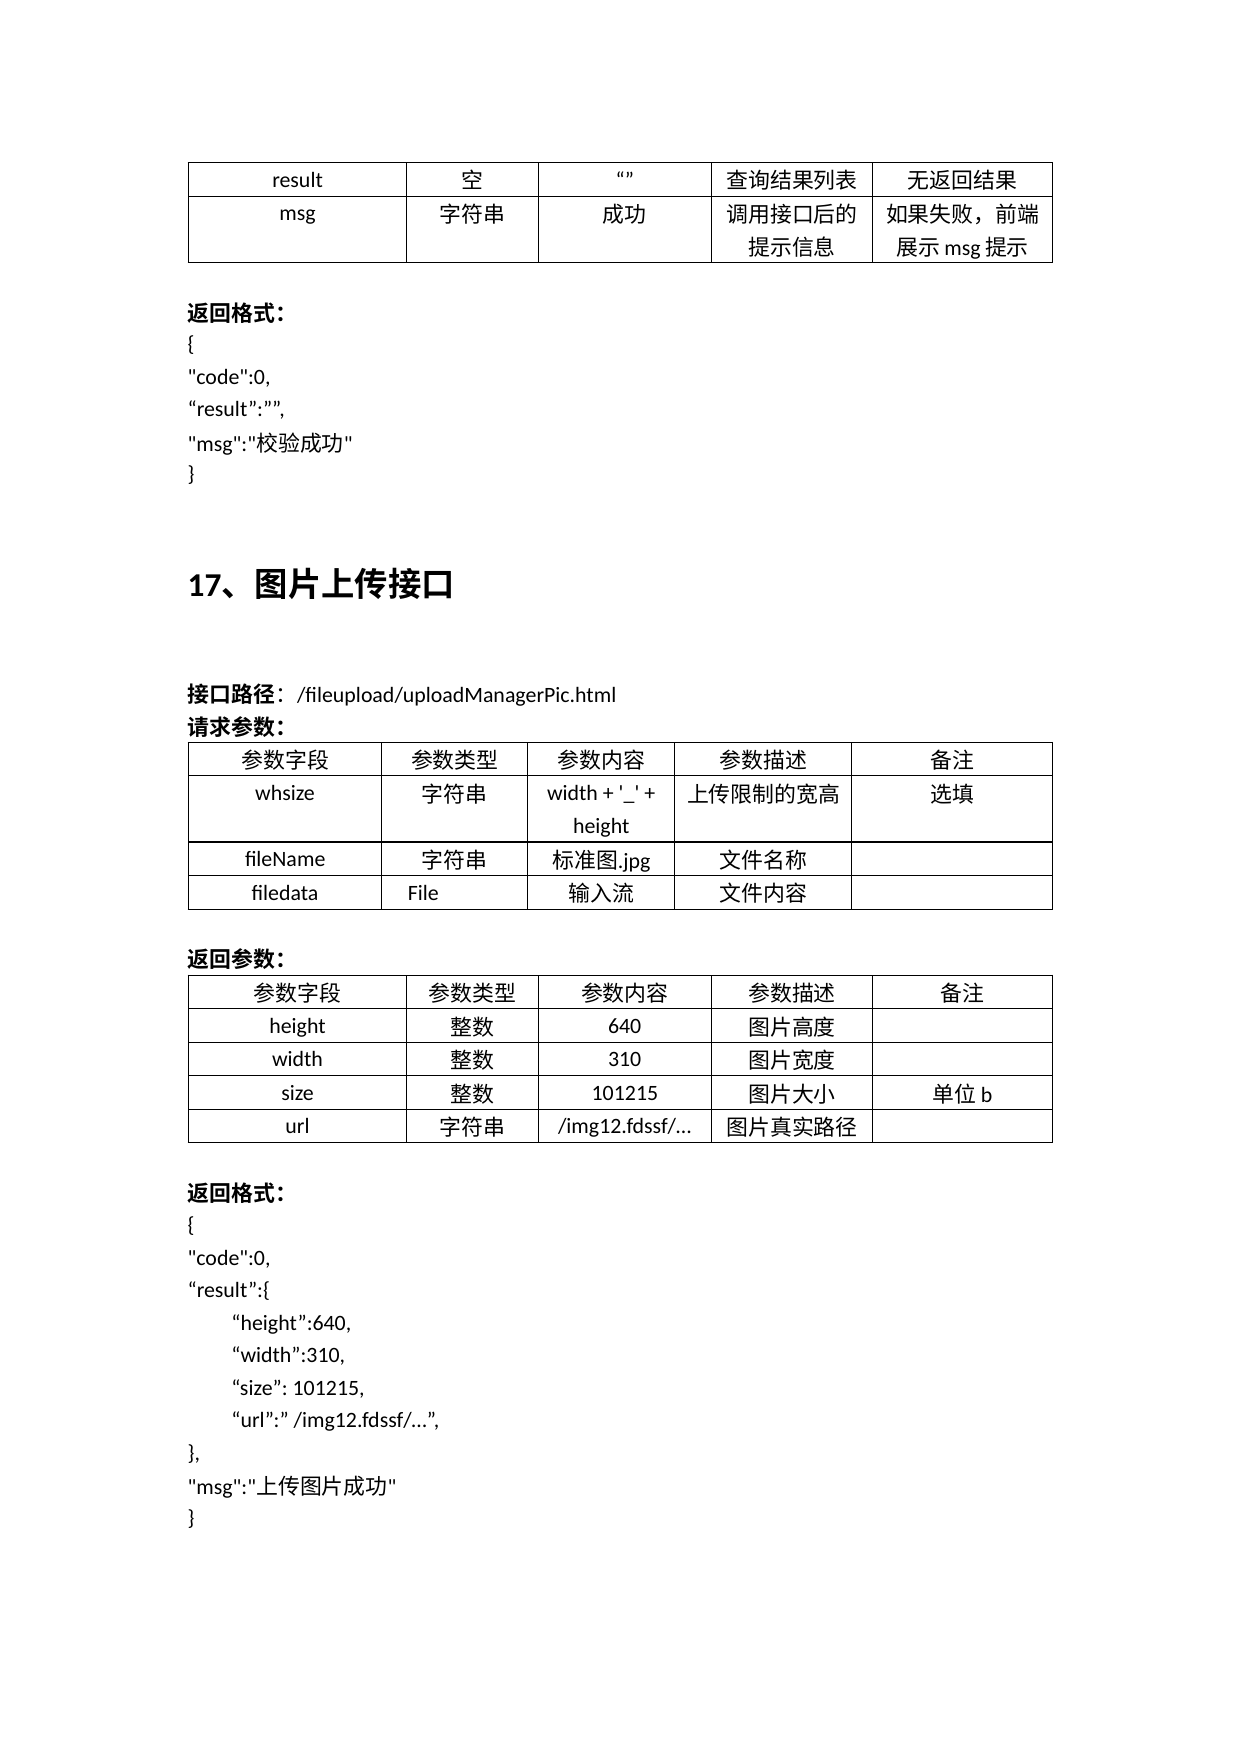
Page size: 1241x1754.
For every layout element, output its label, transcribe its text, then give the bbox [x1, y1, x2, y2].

table_cell width [189, 1043, 406, 1075]
table_cell 字符串 [382, 776, 527, 841]
text } [187, 1501, 1053, 1533]
table_cell height [189, 1009, 406, 1042]
table_header 参数内容 [539, 976, 711, 1008]
table_cell [852, 843, 1052, 875]
text “result”:{ [187, 1273, 1053, 1306]
table_cell File [382, 876, 527, 908]
table_cell result [189, 163, 406, 196]
table_cell [873, 1009, 1052, 1042]
table_cell 图片宽度 [712, 1043, 872, 1075]
text 返回参数： [187, 942, 1053, 974]
table_cell 空 [407, 163, 538, 196]
table_cell width + '_' + height [528, 776, 674, 841]
table_header 参数字段 [189, 976, 406, 1008]
table_cell 字符串 [407, 1110, 538, 1142]
table_header 参数描述 [675, 743, 851, 775]
table_header 参数类型 [382, 743, 527, 775]
subtitle 17、图片上传接口 [187, 550, 1053, 615]
table_cell [873, 1110, 1052, 1142]
text "code":0, [187, 360, 1053, 393]
table_cell 整数 [407, 1076, 538, 1109]
table_cell 整数 [407, 1009, 538, 1042]
table_cell msg [189, 197, 406, 262]
table_cell [873, 1043, 1052, 1075]
table_cell 文件内容 [675, 876, 851, 908]
table_cell 选填 [852, 776, 1052, 841]
table_header 备注 [873, 976, 1052, 1008]
table_cell “” [539, 163, 711, 196]
table_cell 文件名称 [675, 843, 851, 875]
table_cell 640 [539, 1009, 711, 1042]
table_header 备注 [852, 743, 1052, 775]
table_cell 如果失败，前端展示msg提示 [873, 197, 1052, 262]
table_cell 图片大小 [712, 1076, 872, 1109]
table_cell 图片真实路径 [712, 1110, 872, 1142]
table_header 参数字段 [189, 743, 381, 775]
table_cell 输入流 [528, 876, 674, 908]
text 返回格式： [187, 1176, 1053, 1208]
table_cell filedata [189, 876, 381, 908]
text "msg":"上传图片成功" [187, 1468, 1053, 1501]
table_cell 无返回结果 [873, 163, 1052, 196]
table_cell 单位b [873, 1076, 1052, 1109]
text "code":0, [187, 1241, 1053, 1273]
table_cell 字符串 [407, 197, 538, 262]
text “url”:” /img12.fdssf/…”, [187, 1403, 1053, 1436]
text { [187, 328, 1053, 360]
text 请求参数： [187, 709, 1053, 742]
table_cell 字符串 [382, 843, 527, 875]
text { [187, 1208, 1053, 1241]
table_cell url [189, 1110, 406, 1142]
table_cell 调用接口后的提示信息 [712, 197, 872, 262]
table_cell 上传限制的宽高 [675, 776, 851, 841]
table_cell 图片高度 [712, 1009, 872, 1042]
text “result”:””, [187, 393, 1053, 425]
table_cell /img12.fdssf/… [539, 1110, 711, 1142]
text “size”: 101215, [187, 1371, 1053, 1403]
text “height”:640, [187, 1306, 1053, 1338]
table_header 参数类型 [407, 976, 538, 1008]
table_header 参数描述 [712, 976, 872, 1008]
table_cell [852, 876, 1052, 908]
text 接口路径：/fileupload/uploadManagerPic.html [187, 677, 1053, 709]
text "msg":"校验成功" [187, 425, 1053, 458]
table_header 参数内容 [528, 743, 674, 775]
table_cell fileName [189, 843, 381, 875]
table_cell 标准图.jpg [528, 843, 674, 875]
table_cell 310 [539, 1043, 711, 1075]
table_cell size [189, 1076, 406, 1109]
table_cell whsize [189, 776, 381, 841]
table_cell 整数 [407, 1043, 538, 1075]
text “width”:310, [187, 1338, 1053, 1371]
table_cell 成功 [539, 197, 711, 262]
text } [187, 458, 1053, 490]
text }, [187, 1436, 1053, 1468]
text 返回格式： [187, 295, 1053, 328]
table_cell 101215 [539, 1076, 711, 1109]
table_cell 查询结果列表 [712, 163, 872, 196]
